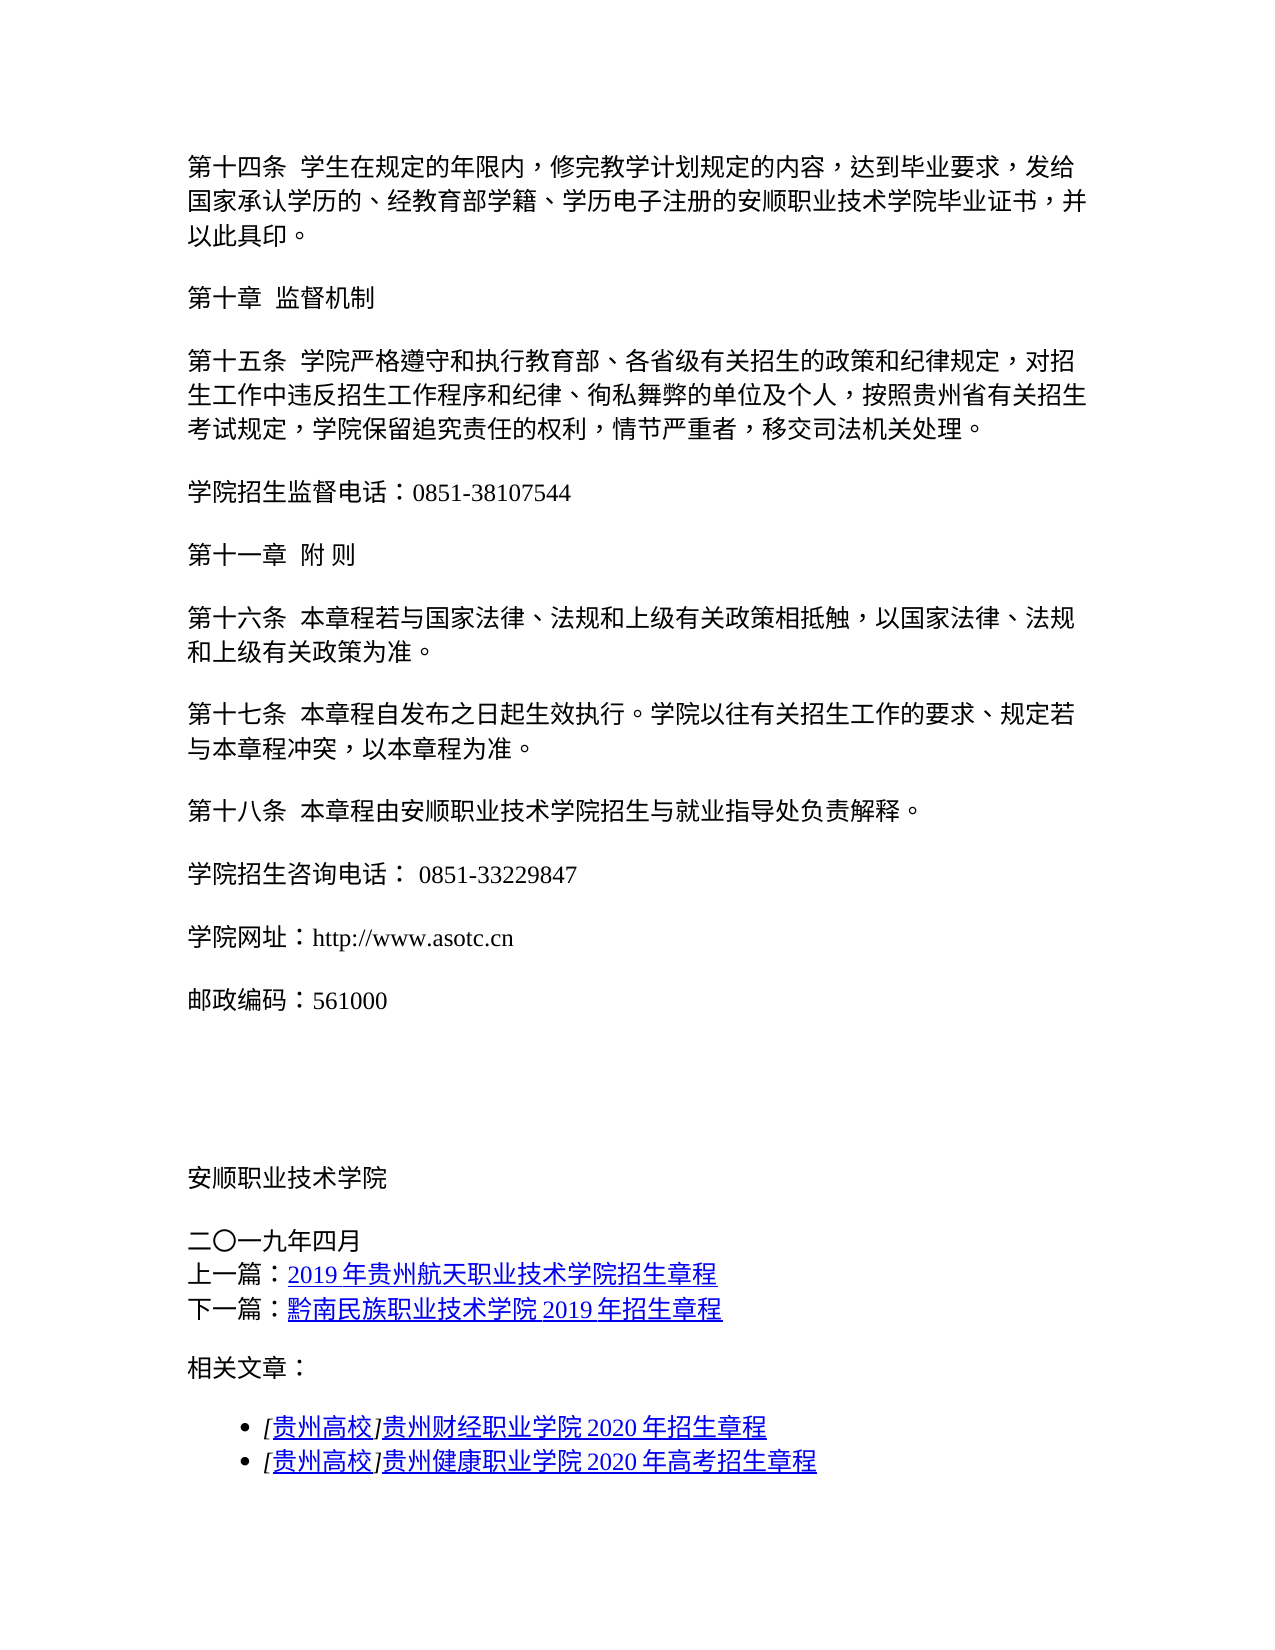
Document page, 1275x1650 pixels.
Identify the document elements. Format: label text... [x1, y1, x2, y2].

text 第十章 监督机制 [187, 281, 1087, 315]
text 第十六条 本章程若与国家法律、法规和上级有关政策相抵触，以国家法律、法规和上级有关政策为准。 [187, 600, 1087, 668]
list [贵州高校]贵州财经职业学院2020年招生章程 [241, 1409, 1087, 1443]
text 学院招生监督电话：0851-38107544 [187, 475, 1087, 509]
text 第十八条 本章程由安顺职业技术学院招生与就业指导处负责解释。 [187, 794, 1087, 828]
text 上一篇：2019年贵州航天职业技术学院招生章程 下一篇：黔南民族职业技术学院2019年招生章程 [187, 1257, 1087, 1325]
text 学院招生咨询电话： 0851-33229847 [187, 857, 1087, 891]
list [贵州高校]贵州健康职业学院2020年高考招生章程 [241, 1443, 1087, 1477]
text 邮政编码：561000 [187, 982, 1087, 1017]
text 第十五条 学院严格遵守和执行教育部、各省级有关招生的政策和纪律规定，对招生工作中违反招生工作程序和纪律、徇私舞弊的单位及个人，按照贵州省有关招生考试规定，学院保留追究责任的权利，情节严重者，移交司法机关处理。 [187, 344, 1087, 446]
text 二〇一九年四月 [187, 1223, 1087, 1257]
text 第十四条 学生在规定的年限内，修完教学计划规定的内容，达到毕业要求，发给国家承认学历的、经教育部学籍、学历电子注册的安顺职业技术学院毕业证书，并以此具印。 [187, 150, 1087, 252]
text 第十一章 附 则 [187, 537, 1087, 572]
text 安顺职业技术学院 [187, 1160, 1087, 1194]
text 相关文章： [187, 1350, 1087, 1384]
text 学院网址：http://www.asotc.cn [187, 920, 1087, 954]
text 第十七条 本章程自发布之日起生效执行。学院以往有关招生工作的要求、规定若与本章程冲突，以本章程为准。 [187, 697, 1087, 765]
